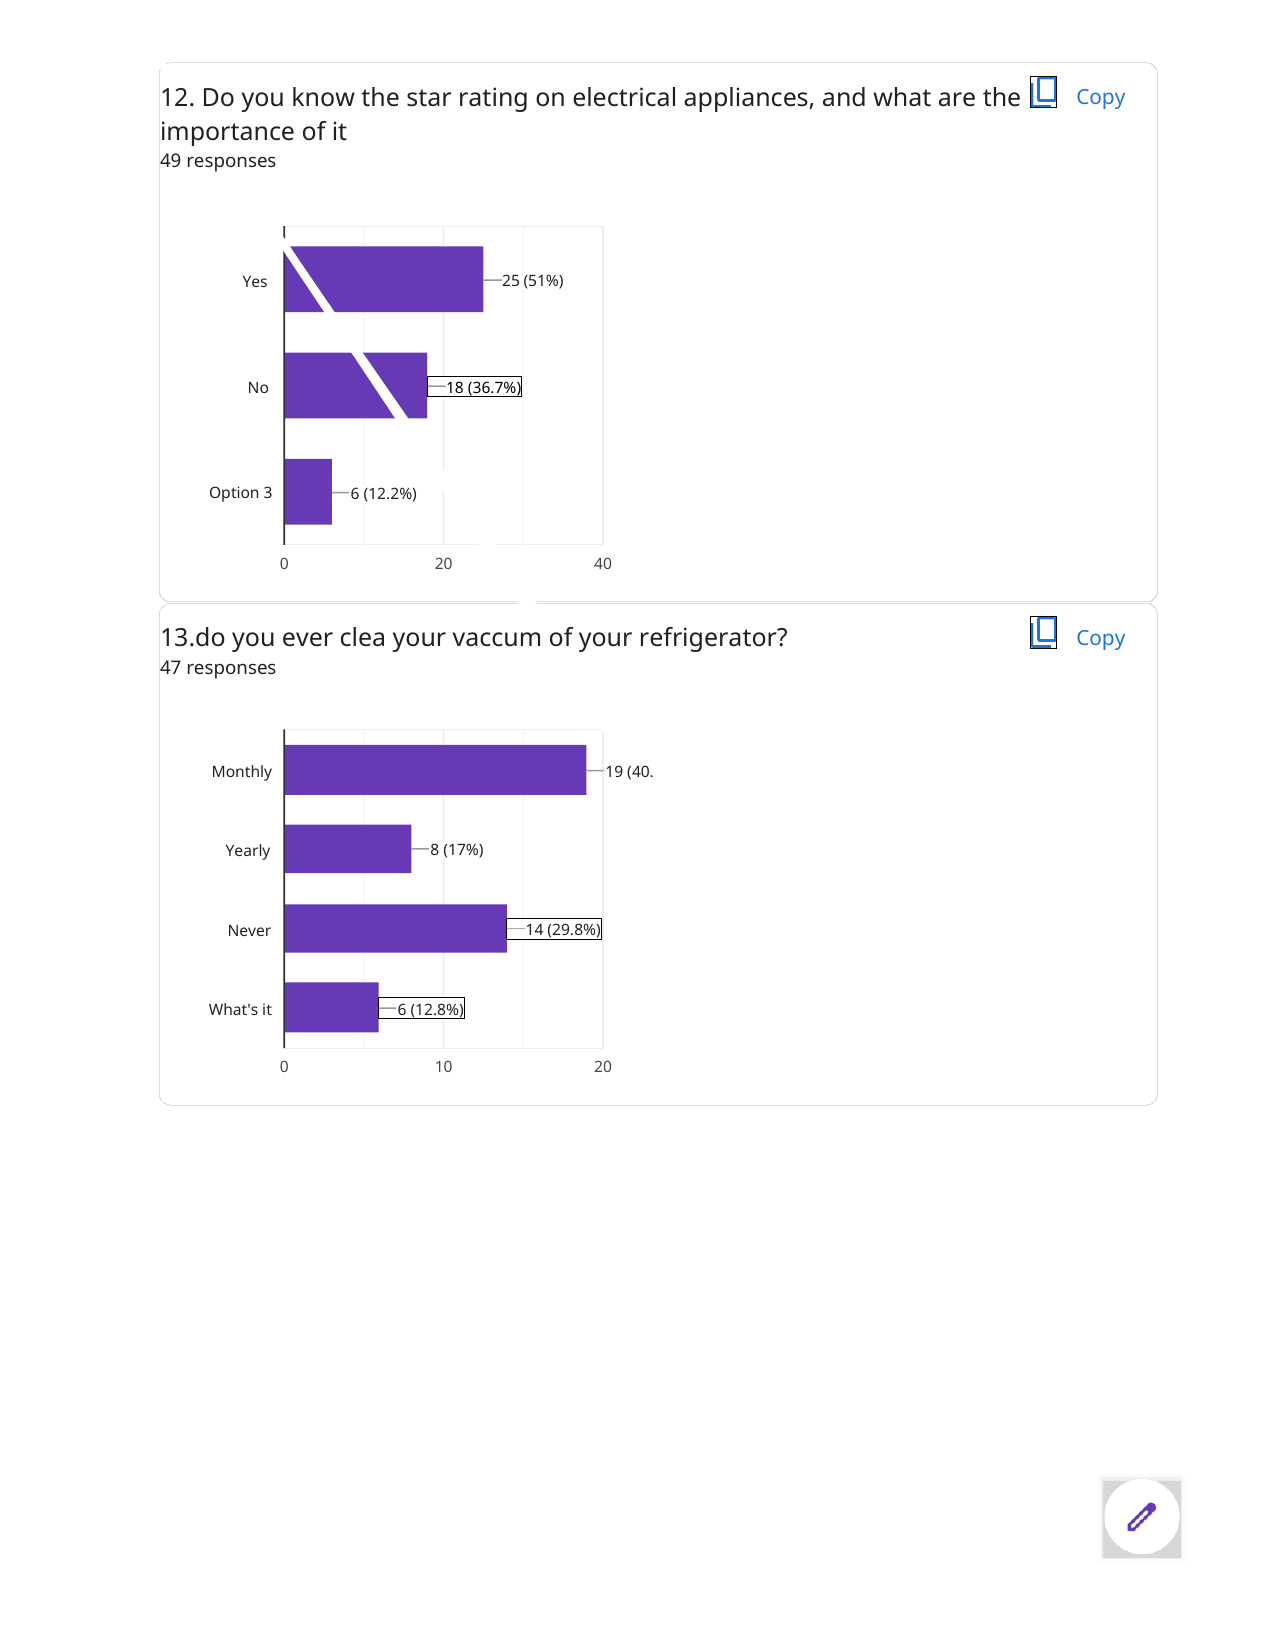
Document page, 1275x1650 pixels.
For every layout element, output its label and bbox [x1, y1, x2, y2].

picture [1097, 1474, 1186, 1562]
picture [507, 919, 601, 939]
picture [428, 377, 521, 396]
picture [1031, 77, 1056, 107]
picture [1031, 617, 1056, 648]
picture [379, 998, 464, 1018]
